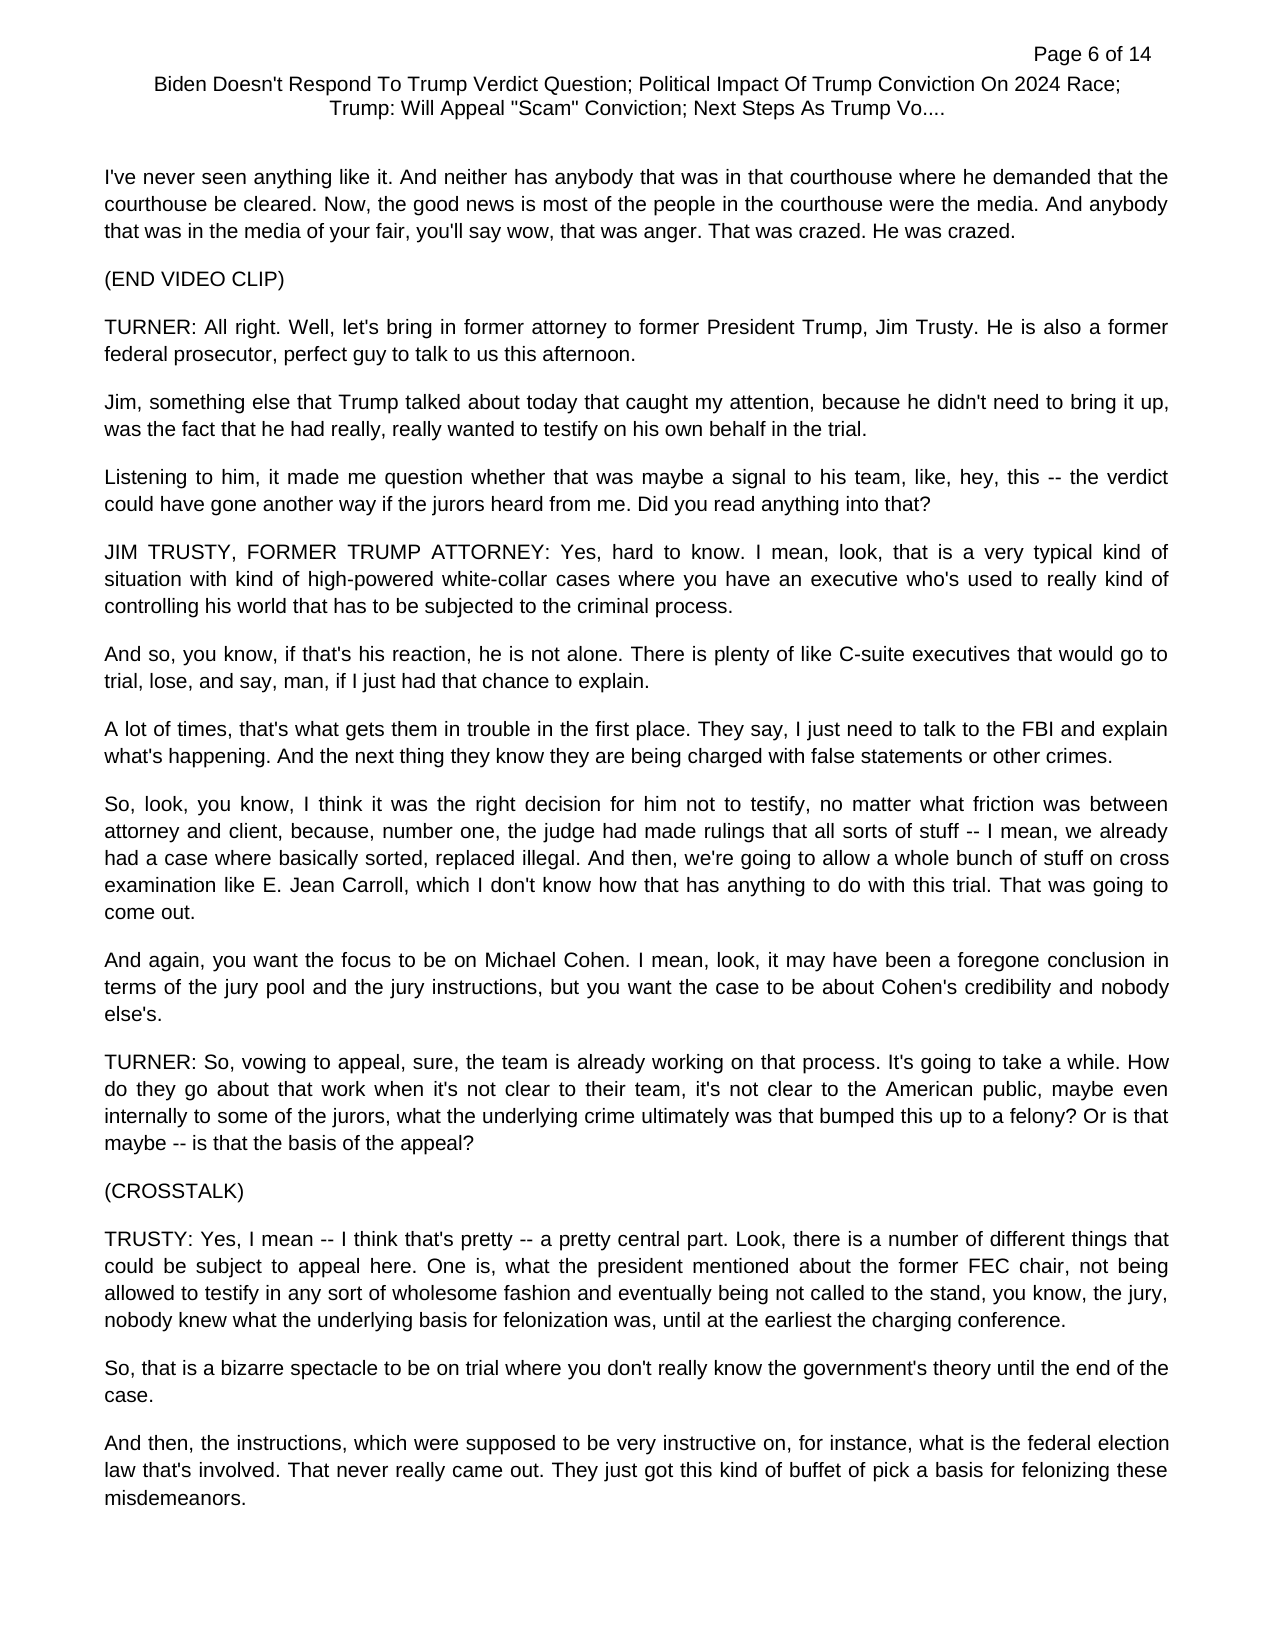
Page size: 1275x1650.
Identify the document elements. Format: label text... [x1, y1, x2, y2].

text And so, you know, if that's his reaction, he is not alone. There is plenty of like C-suite executives that would go to trial, lose, and say, man, if I just had that chance to explain. [104, 638, 1171, 693]
text And then, the instructions, which were supposed to be very instructive on, for instance, what is the federal election law that's involved. That never really came out. They just got this kind of buffet of pick a basis for felonizing these misdemeanors. [104, 1428, 1171, 1509]
text (CROSSTALK) [104, 1176, 1171, 1203]
text So, look, you know, I think it was the right decision for him not to testify, no matter what friction was between attorney and client, because, number one, the judge had made rulings that all sorts of stuff -- I mean, we already had a case where basically sorted, replaced illegal. And then, we're going to allow a whole bunch of stuff on cross examination like E. Jean Carroll, which I don't know how that has anything to do with this trial. That was going to come out. [104, 788, 1171, 924]
text (END VIDEO CLIP) [104, 263, 1171, 291]
text TURNER: So, vowing to appeal, sure, the team is already working on that process. It's going to take a while. How do they go about that work when it's not clear to their team, it's not clear to the American public, maybe even internally to some of the jurors, what the underlying crime ultimately was that bumped this up to a felony? Or is that maybe -- is that the basis of the appeal? [104, 1047, 1171, 1155]
text JIM TRUSTY, FORMER TRUMP ATTORNEY: Yes, hard to know. I mean, look, that is a very typical kind of situation with kind of high-powered white-collar cases where you have an executive who's used to really kind of controlling his world that has to be subjected to the criminal process. [104, 536, 1171, 618]
text A lot of times, that's what gets them in trouble in the first place. They say, I just need to talk to the FBI and explain what's happening. And the next thing they know they are being charged with false statements or other crimes. [104, 713, 1171, 768]
text So, that is a bizarre spectacle to be on trial where you don't really know the government's theory until the end of the case. [104, 1353, 1171, 1407]
text TRUSTY: Yes, I mean -- I think that's pretty -- a pretty central part. Look, there is a number of different things that could be subject to appeal here. One is, what the president mentioned about the former FEC chair, not being allowed to testify in any sort of wholesome fashion and eventually being not called to the stand, you know, the jury, nobody knew what the underlying basis for felonization was, until at the earliest the charging conference. [104, 1224, 1171, 1332]
text TURNER: All right. Well, let's bring in former attorney to former President Trump, Jim Trusty. He is also a former federal prosecutor, perfect guy to talk to us this afternoon. [104, 311, 1171, 366]
text Listening to him, it made me question whether that was maybe a signal to his team, like, hey, this -- the verdict could have gone another way if the jurors heard from me. Did you read anything into that? [104, 461, 1171, 516]
text Jim, something else that Trump talked about today that caught my attention, because he didn't need to bring it up, was the fact that he had really, really wanted to testify on his own behalf in the trial. [104, 386, 1171, 441]
text And again, you want the focus to be on Michael Cohen. I mean, look, it may have been a foregone conclusion in terms of the jury pool and the jury instructions, but you want the case to be about Cohen's credibility and nobody else's. [104, 945, 1171, 1026]
text I've never seen anything like it. And neither has anybody that was in that courthouse where he demanded that the courthouse be cleared. Now, the good news is most of the people in the courthouse were the media. And anybody that was in the media of your fair, you'll say wow, that was anger. That was crazed. He was crazed. [104, 161, 1171, 243]
